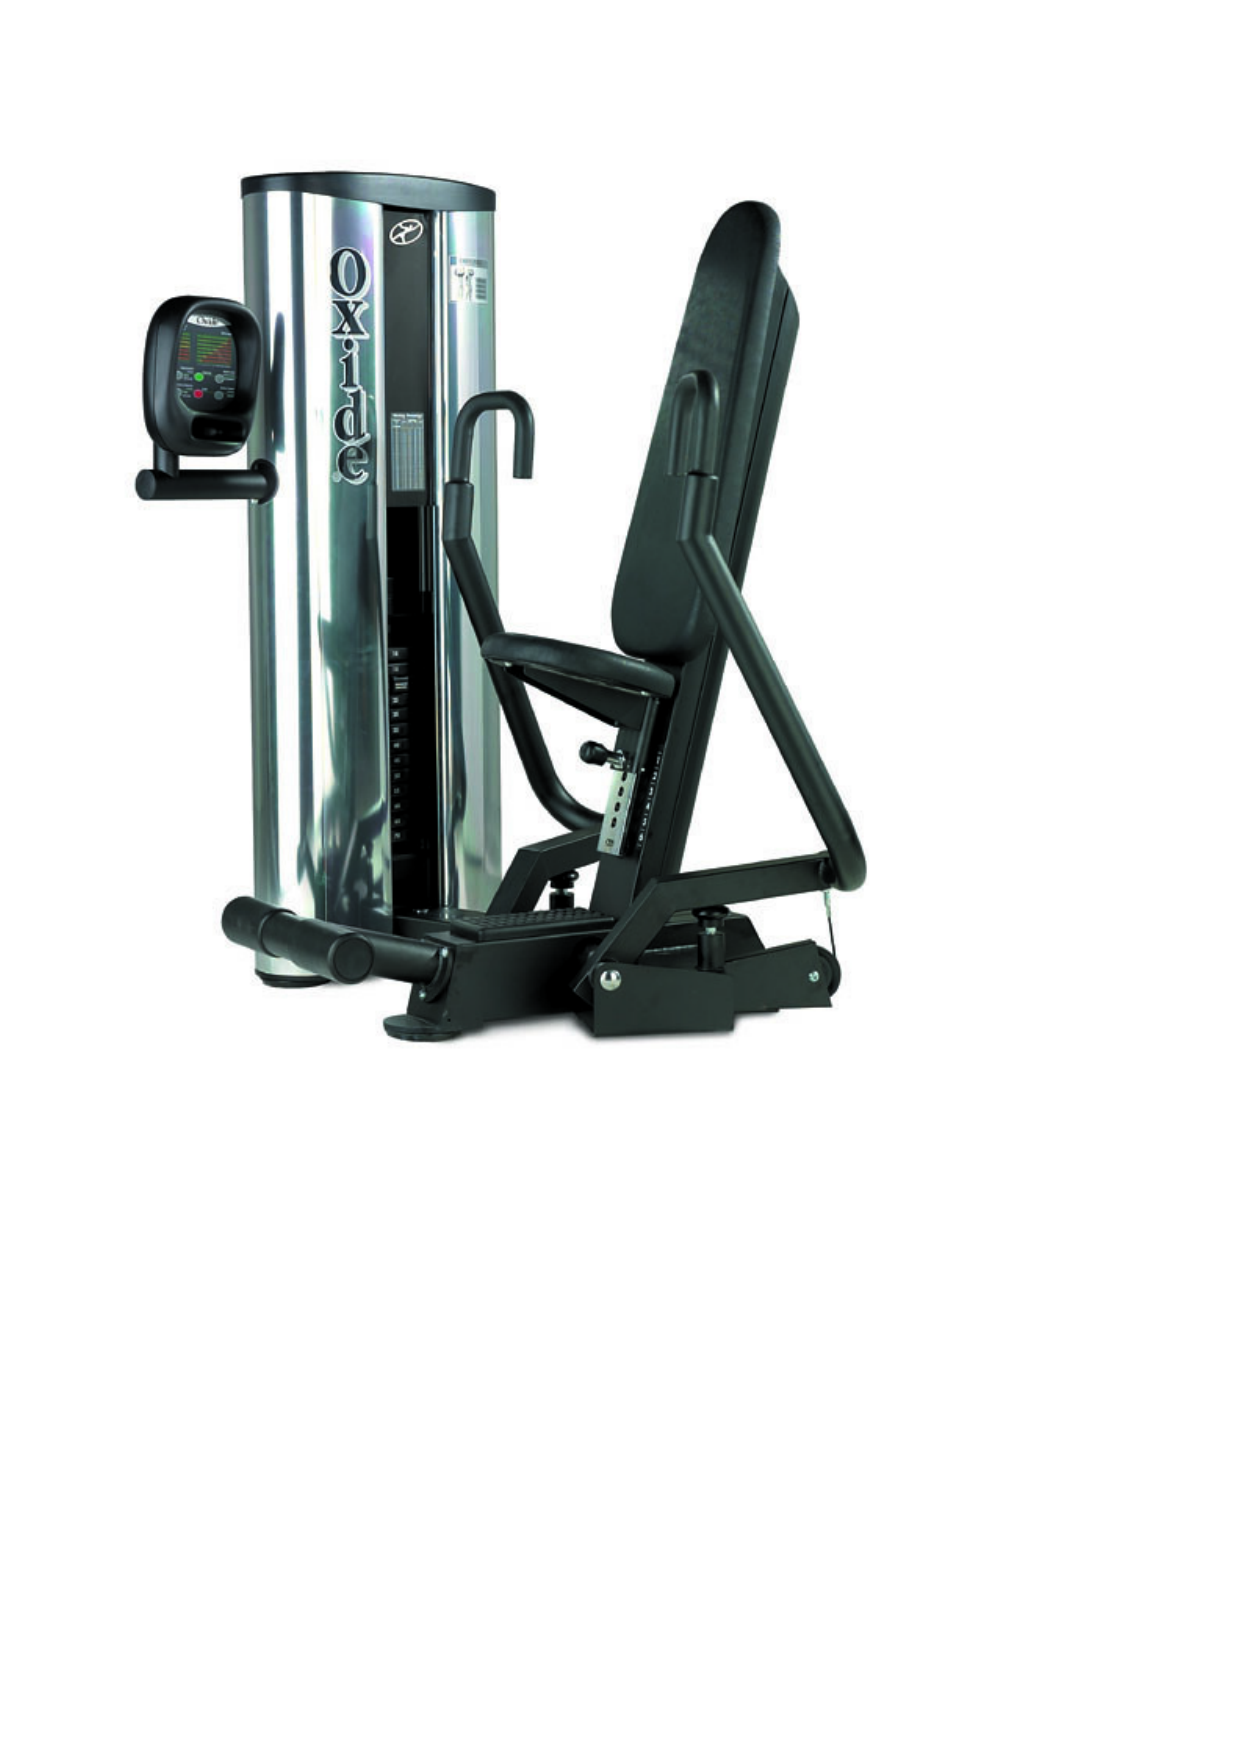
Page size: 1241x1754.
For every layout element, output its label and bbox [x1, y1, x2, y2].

picture [118, 147, 870, 1062]
